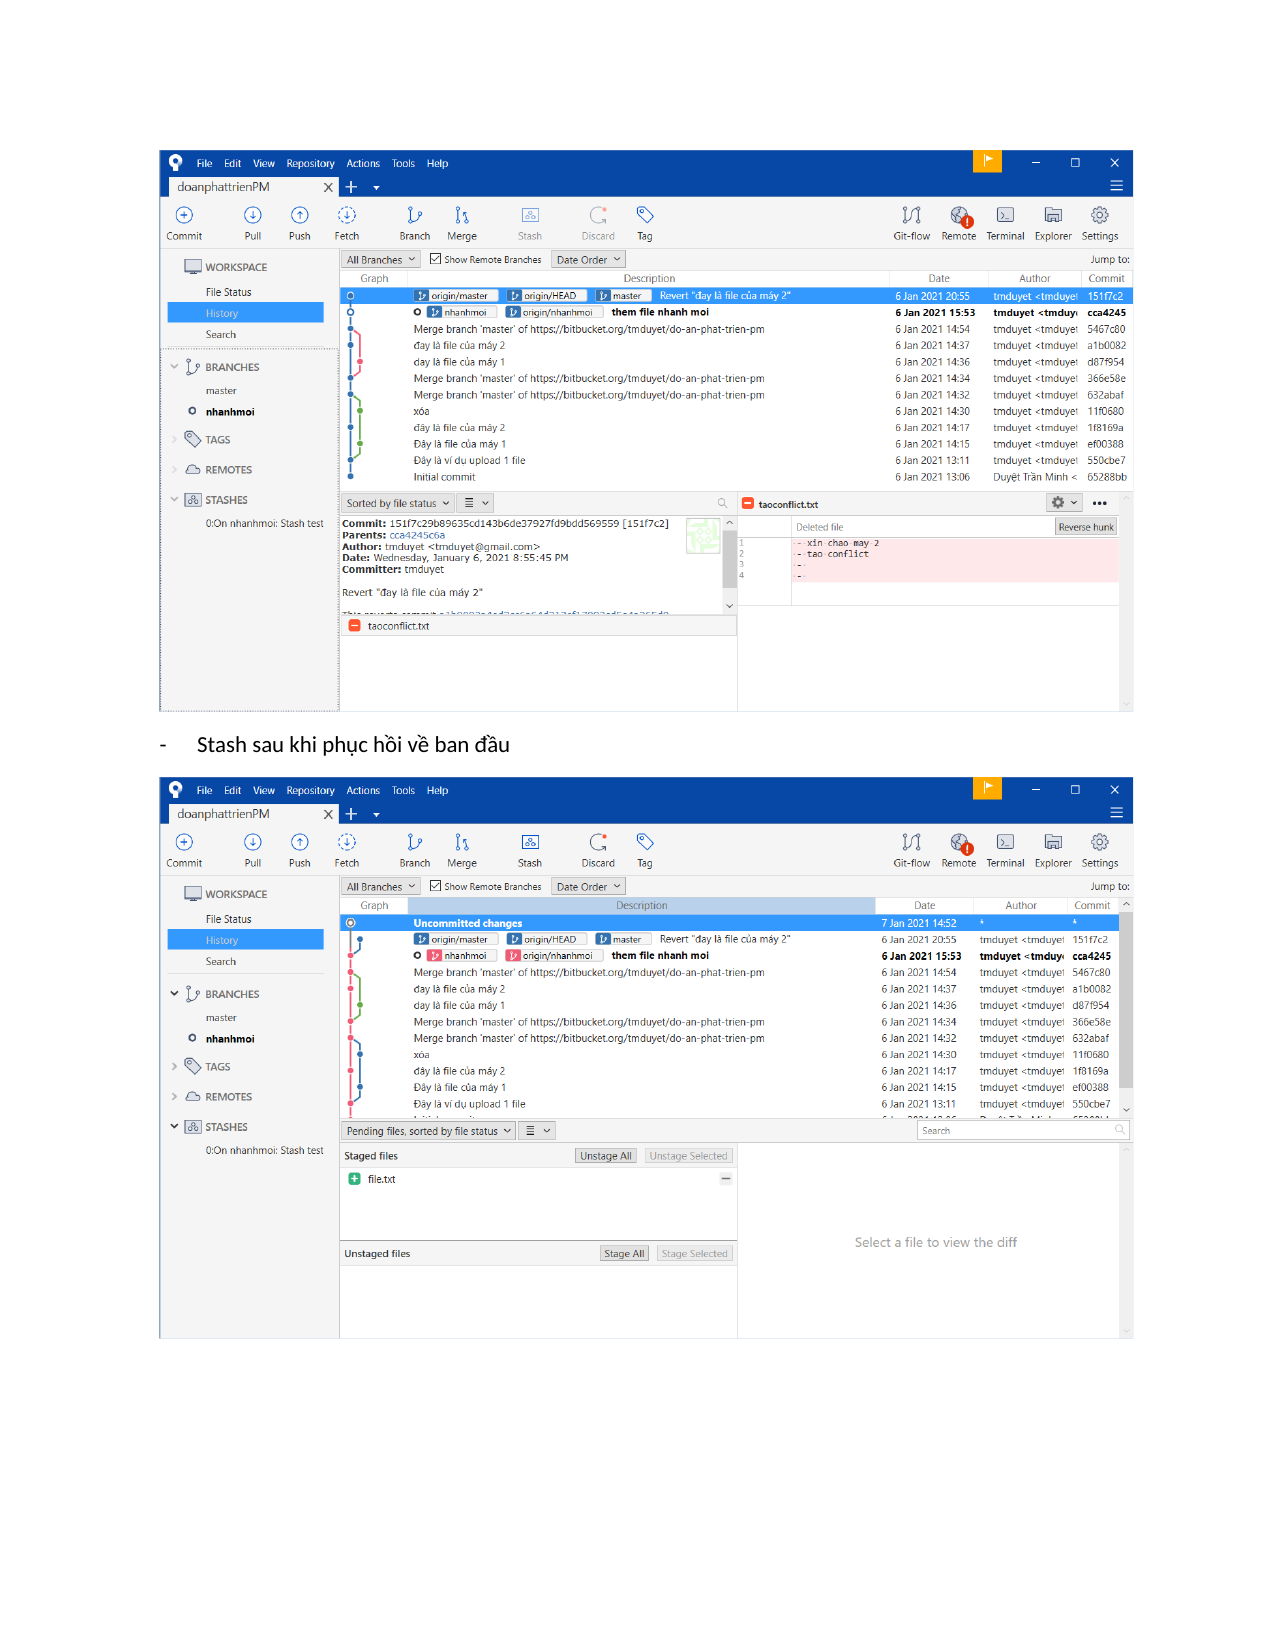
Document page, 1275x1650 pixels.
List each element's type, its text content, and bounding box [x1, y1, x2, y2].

picture [159, 150, 1134, 712]
picture [159, 777, 1134, 1339]
list Stash sau khi phục hồi về ban đầu [159, 730, 1125, 758]
